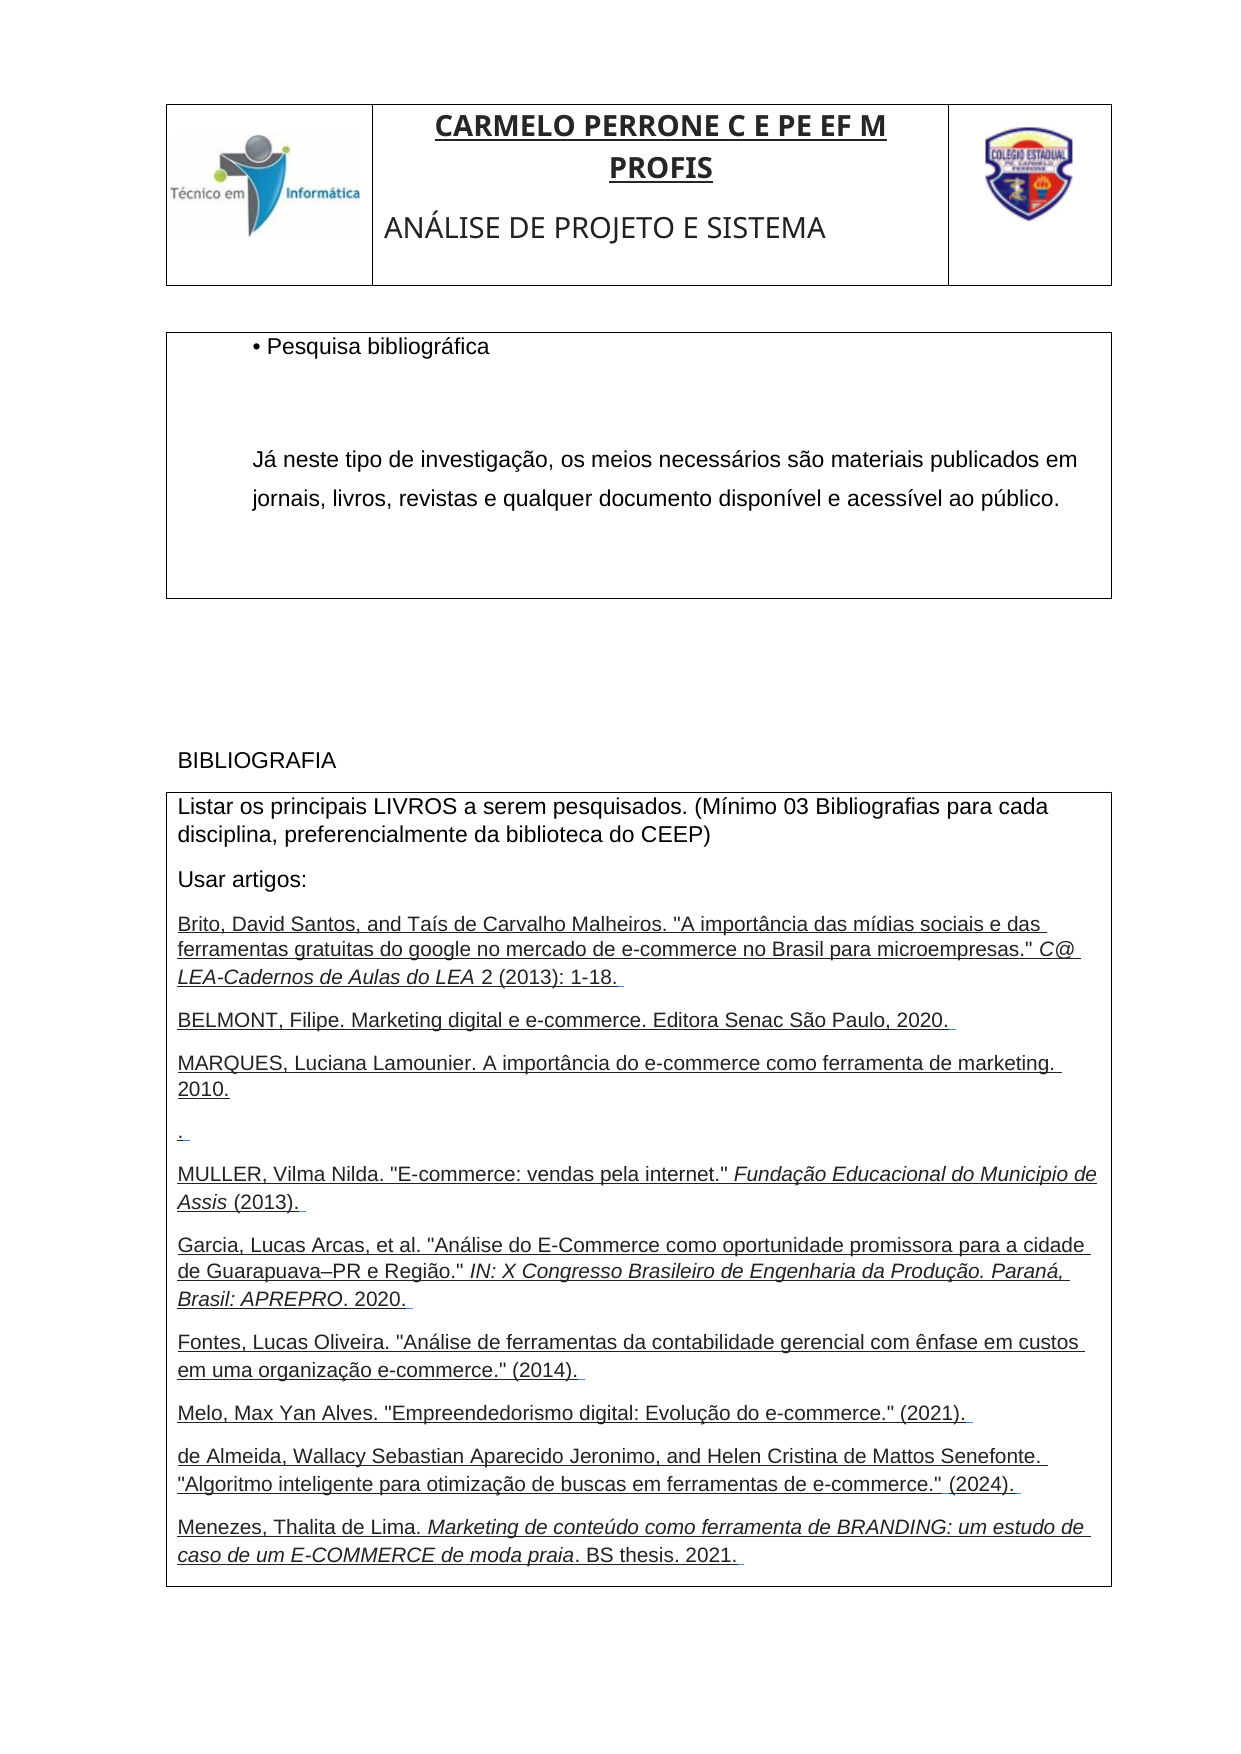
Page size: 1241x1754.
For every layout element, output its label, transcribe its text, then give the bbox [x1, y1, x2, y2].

text BIBLIOGRAFIA [177, 747, 1122, 773]
picture [959, 105, 1090, 229]
picture [170, 134, 360, 237]
table_header Listar os principais LIVROS a serem pesquisados. (Mínimo 03 Bibliografias para cada disciplina, preferencialmente da biblioteca do CEEP) Usar artigos: Brito, David Santos, and Taís de Carvalho Malheiros. "A importância das mídias sociais e das ferramentas gratuitas do google no mercado de e-commerce no Brasil para microempresas." C@ LEA-Cadernos de Aulas do LEA 2 (2013): 1-18. BELMONT, Filipe. Marketing digital e e-commerce. Editora Senac São Paulo, 2020. MARQUES, Luciana Lamounier. A importância do e-commerce como ferramenta de marketing. 2010. . MULLER, Vilma Nilda. "E-commerce: vendas pela internet." Fundação Educacional do Municipio de Assis (2013). Garcia, Lucas Arcas, et al. "Análise do E-Commerce como oportunidade promissora para a cidade de Guarapuava–PR e Região." IN: X Congresso Brasileiro de Engenharia da Produção. Paraná, Brasil: APREPRO. 2020. Fontes, Lucas Oliveira. "Análise de ferramentas da contabilidade gerencial com ênfase em custos em uma organização e-commerce." (2014). Melo, Max Yan Alves. "Empreendedorismo digital: Evolução do e-commerce." (2021). de Almeida, Wallacy Sebastian Aparecido Jeronimo, and Helen Cristina de Mattos Senefonte. "Algoritmo inteligente para otimização de buscas em ferramentas de e-commerce." (2024). Menezes, Thalita de Lima. Marketing de conteúdo como ferramenta de BRANDING: um estudo de caso de um E-COMMERCE de moda praia. BS thesis. 2021. [167, 793, 1111, 1586]
